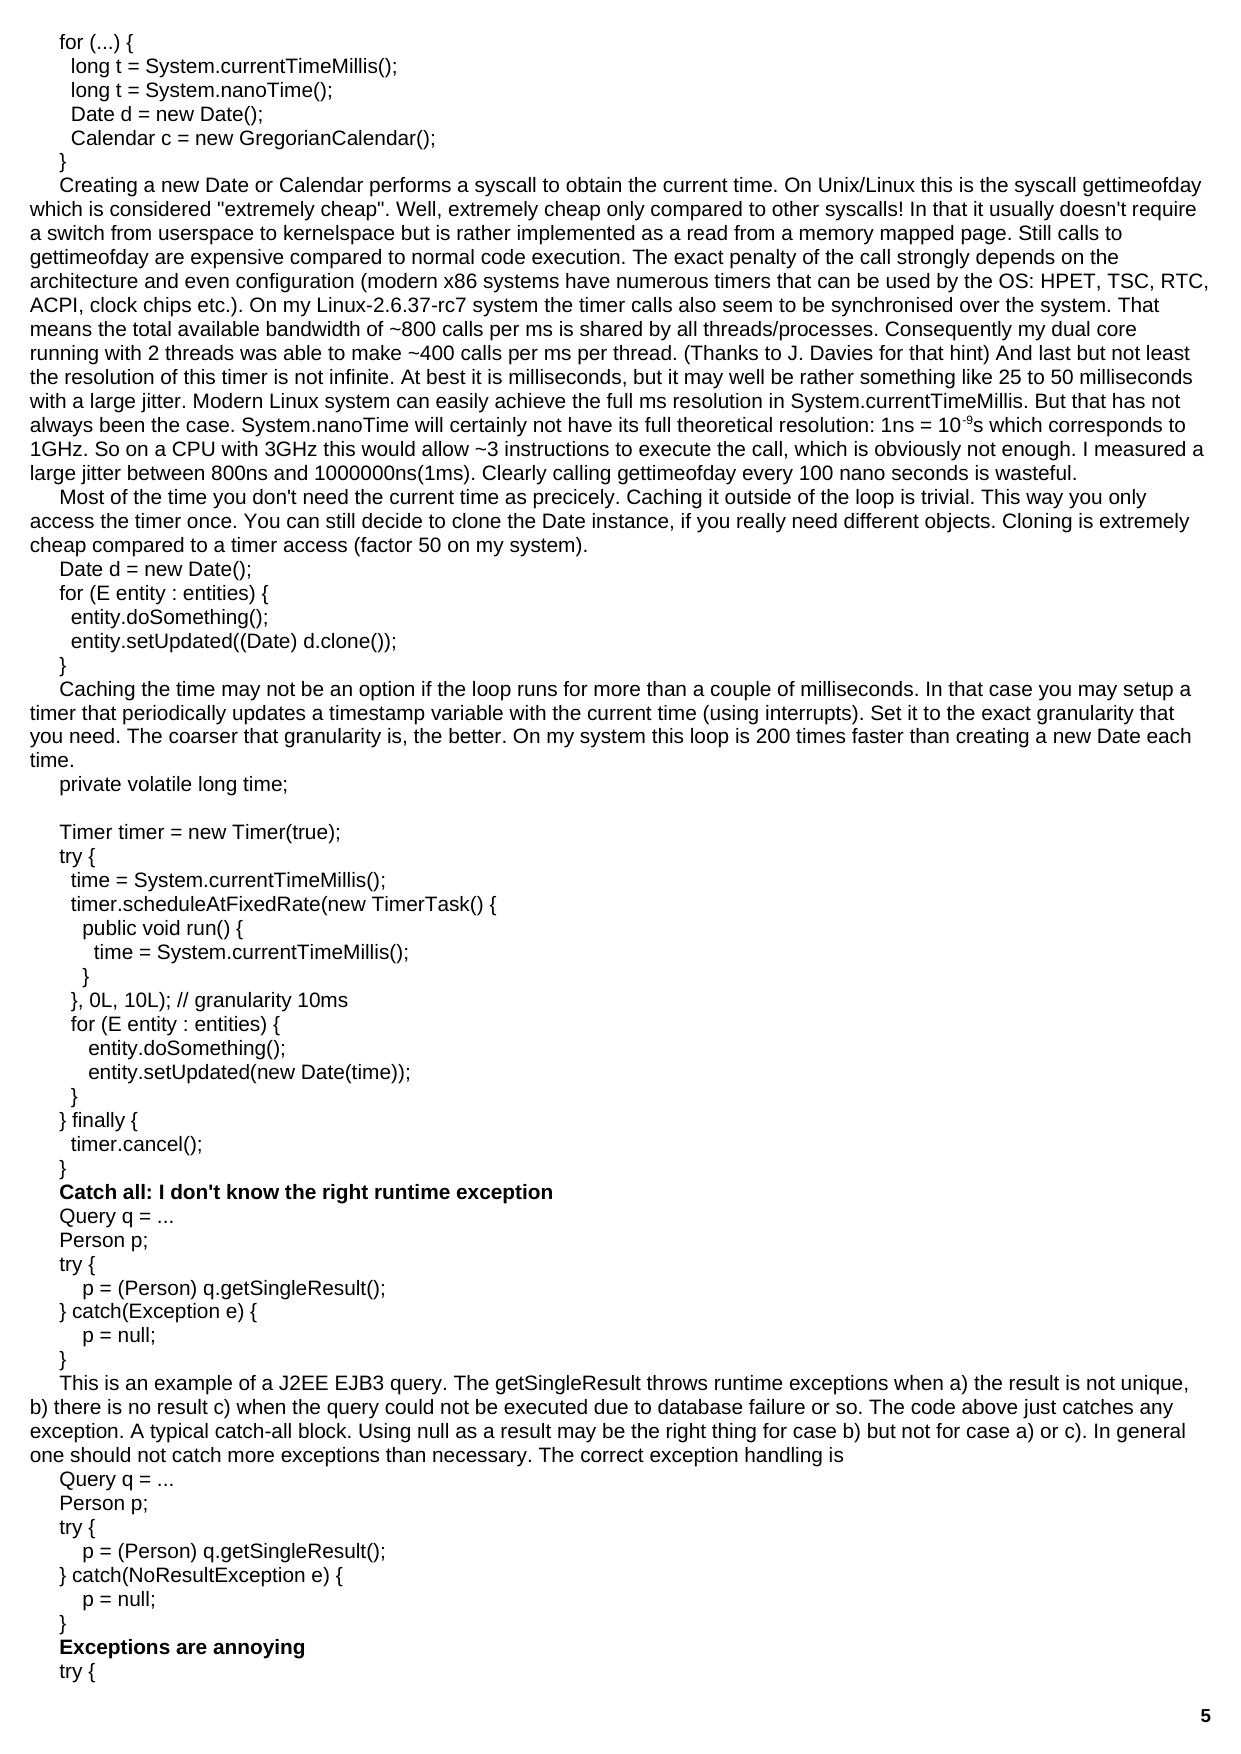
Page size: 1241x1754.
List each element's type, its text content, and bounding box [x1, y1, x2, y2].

text Creating a new Date or Calendar performs a syscall to obtain the current time. On Unix/Linux this is the syscall gettimeofday which is considered "extremely cheap". Well, extremely cheap only compared to other syscalls! In that it usually doesn't require a switch from userspace to kernelspace but is rather implemented as a read from a memory mapped page. Still calls to gettimeofday are expensive compared to normal code execution. The exact penalty of the call strongly depends on the architecture and even configuration (modern x86 systems have numerous timers that can be used by the OS: HPET, TSC, RTC, ACPI, clock chips etc.). On my Linux-2.6.37-rc7 system the timer calls also seem to be synchronised over the system. That means the total available bandwidth of ~800 calls per ms is shared by all threads/processes. Consequently my dual core running with 2 threads was able to make ~400 calls per ms per thread. (Thanks to J. Davies for that hint) And last but not least the resolution of this timer is not infinite. At best it is milliseconds, but it may well be rather something like 25 to 50 milliseconds with a large jitter. Modern Linux system can easily achieve the full ms resolution in System.currentTimeMillis. But that has not always been the case. System.nanoTime will certainly not have its full theoretical resolution: 1ns = 10-9s which corresponds to 1GHz. So on a CPU with 3GHz this would allow ~3 instructions to execute the call, which is obviously not enough. I measured a large jitter between 800ns and 1000000ns(1ms). Clearly calling gettimeofday every 100 nano seconds is wasteful. [29, 173, 1211, 485]
text for (...) { [29, 29, 1211, 53]
text Catch all: I don't know the right runtime exception [29, 1179, 1211, 1203]
text Exceptions are annoying [29, 1635, 1211, 1659]
text p = (Person) q.getSingleResult(); [29, 1275, 1211, 1299]
text } catch(NoResultException e) { [29, 1563, 1211, 1587]
text entity.doSomething(); [29, 604, 1211, 628]
text } [29, 1611, 1211, 1635]
text } [29, 1347, 1211, 1371]
text Calendar c = new GregorianCalendar(); [29, 125, 1211, 149]
text Caching the time may not be an option if the loop runs for more than a couple of milliseconds. In that case you may setup a timer that periodically updates a timestamp variable with the current time (using interrupts). Set it to the exact granularity that you need. The coarser that granularity is, the better. On my system this loop is 200 times faster than creating a new Date each time. [29, 676, 1211, 772]
text }, 0L, 10L); // granularity 10ms [29, 988, 1211, 1012]
text entity.setUpdated(new Date(time)); [29, 1060, 1211, 1084]
text try { [29, 1659, 1211, 1683]
text for (E entity : entities) { [29, 581, 1211, 604]
text p = null; [29, 1323, 1211, 1347]
text Date d = new Date(); [29, 557, 1211, 581]
text Date d = new Date(); [29, 101, 1211, 125]
text } finally { [29, 1108, 1211, 1132]
text Person p; [29, 1491, 1211, 1515]
text p = (Person) q.getSingleResult(); [29, 1539, 1211, 1563]
text } [29, 1156, 1211, 1179]
text timer.cancel(); [29, 1132, 1211, 1156]
text for (E entity : entities) { [29, 1012, 1211, 1036]
text try { [29, 1515, 1211, 1539]
text timer.scheduleAtFixedRate(new TimerTask() { [29, 892, 1211, 916]
text private volatile long time; [29, 772, 1211, 796]
text } [29, 652, 1211, 676]
text Timer timer = new Timer(true); [29, 820, 1211, 844]
text try { [29, 844, 1211, 868]
text } [29, 149, 1211, 173]
text } [29, 1084, 1211, 1108]
text Most of the time you don't need the current time as precicely. Caching it outside of the loop is trivial. This way you only access the timer once. You can still decide to clone the Date instance, if you really need different objects. Cloning is extremely cheap compared to a timer access (factor 50 on my system). [29, 485, 1211, 557]
text long t = System.nanoTime(); [29, 77, 1211, 101]
text time = System.currentTimeMillis(); [29, 940, 1211, 964]
text } [29, 964, 1211, 988]
text entity.setUpdated((Date) d.clone()); [29, 628, 1211, 652]
text p = null; [29, 1587, 1211, 1611]
text entity.doSomething(); [29, 1036, 1211, 1060]
text This is an example of a J2EE EJB3 query. The getSingleResult throws runtime exceptions when a) the result is not unique, b) there is no result c) when the query could not be executed due to database failure or so. The code above just catches any exception. A typical catch-all block. Using null as a result may be the right thing for case b) but not for case a) or c). In general one should not catch more exceptions than necessary. The correct exception handling is [29, 1371, 1211, 1467]
text long t = System.currentTimeMillis(); [29, 53, 1211, 77]
text Query q = ... [29, 1467, 1211, 1491]
text Person p; [29, 1227, 1211, 1251]
text } catch(Exception e) { [29, 1299, 1211, 1323]
text time = System.currentTimeMillis(); [29, 868, 1211, 892]
text Query q = ... [29, 1203, 1211, 1227]
text public void run() { [29, 916, 1211, 940]
text try { [29, 1251, 1211, 1275]
